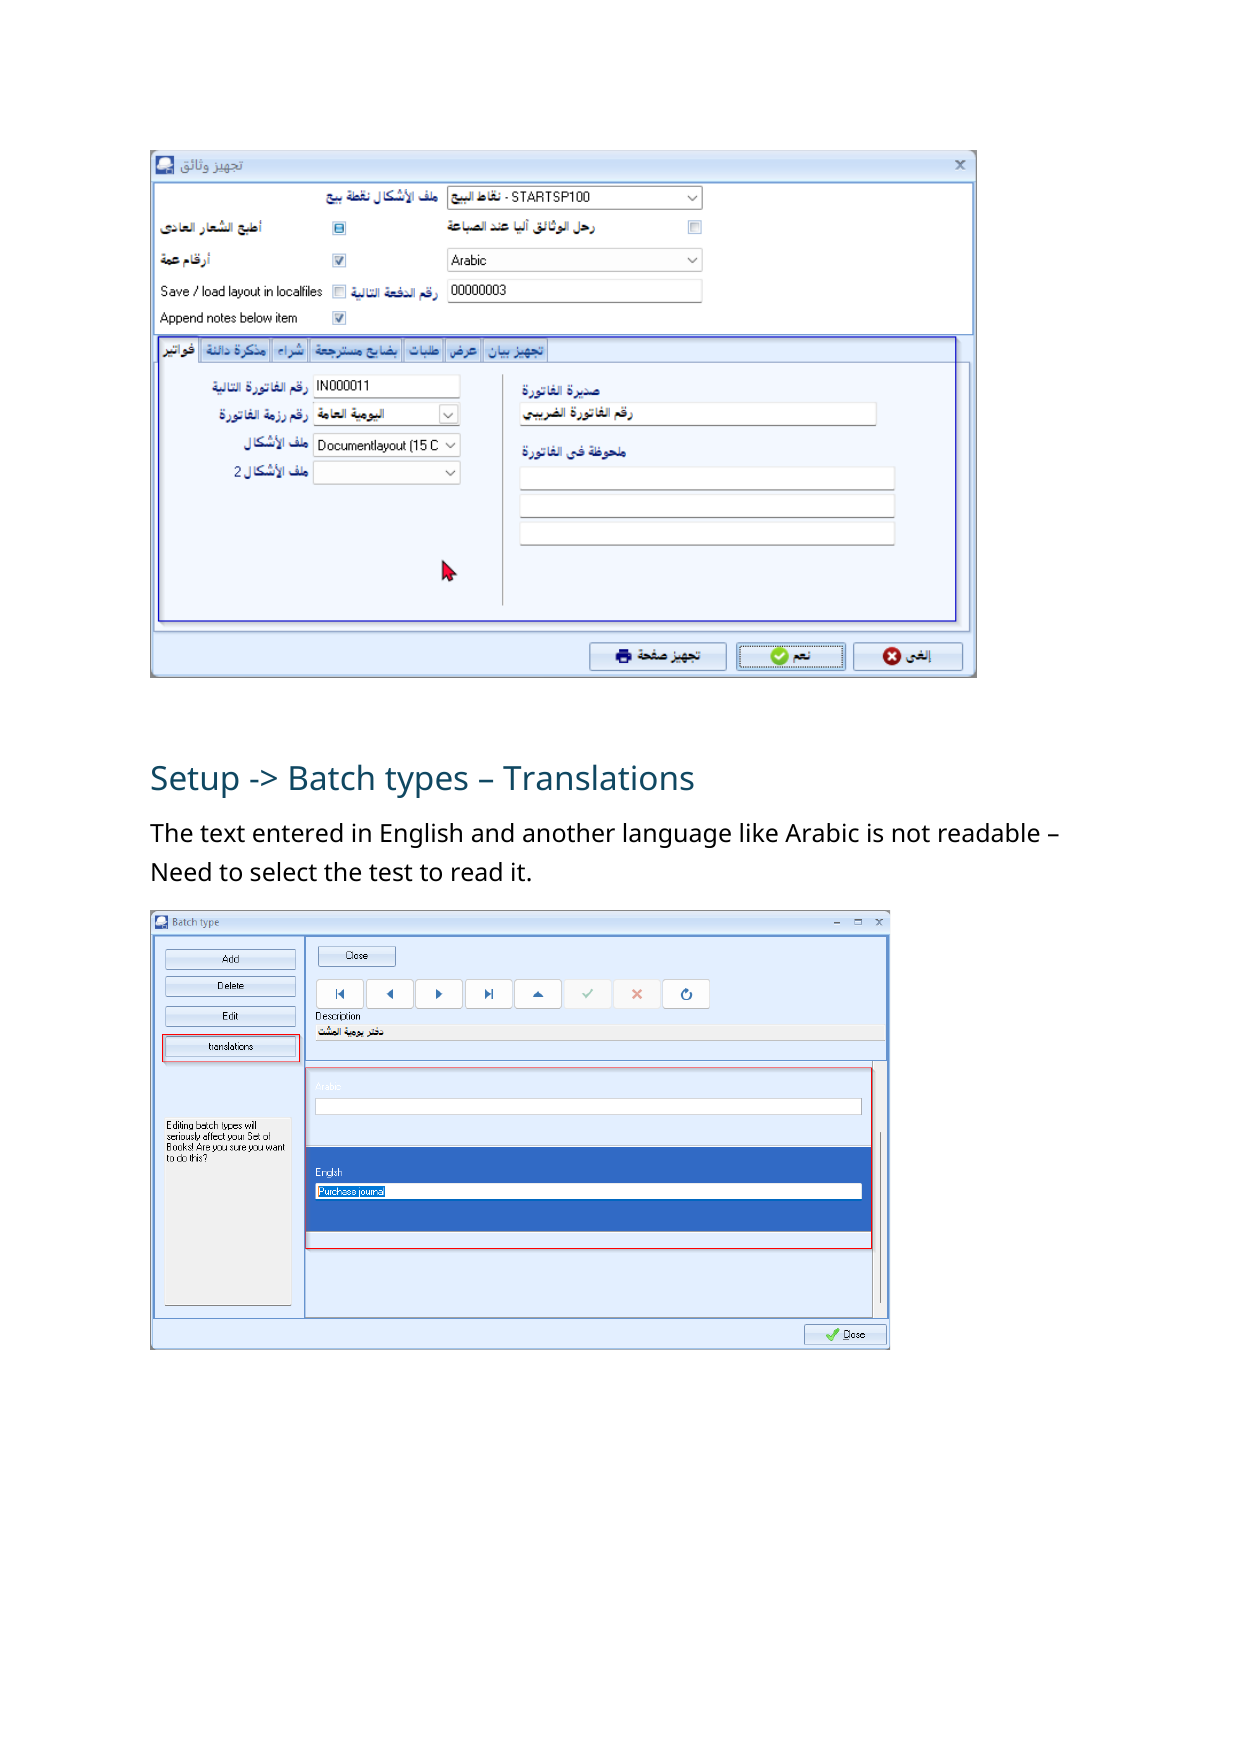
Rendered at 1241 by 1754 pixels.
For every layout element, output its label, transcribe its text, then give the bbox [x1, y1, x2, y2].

picture [150, 910, 891, 1350]
picture [150, 150, 977, 678]
text The text entered in English and another language like Arabic is not readable – Need to select the test to read it. [150, 816, 1090, 889]
subtitle Setup -> Batch types – Translations [150, 755, 1090, 801]
